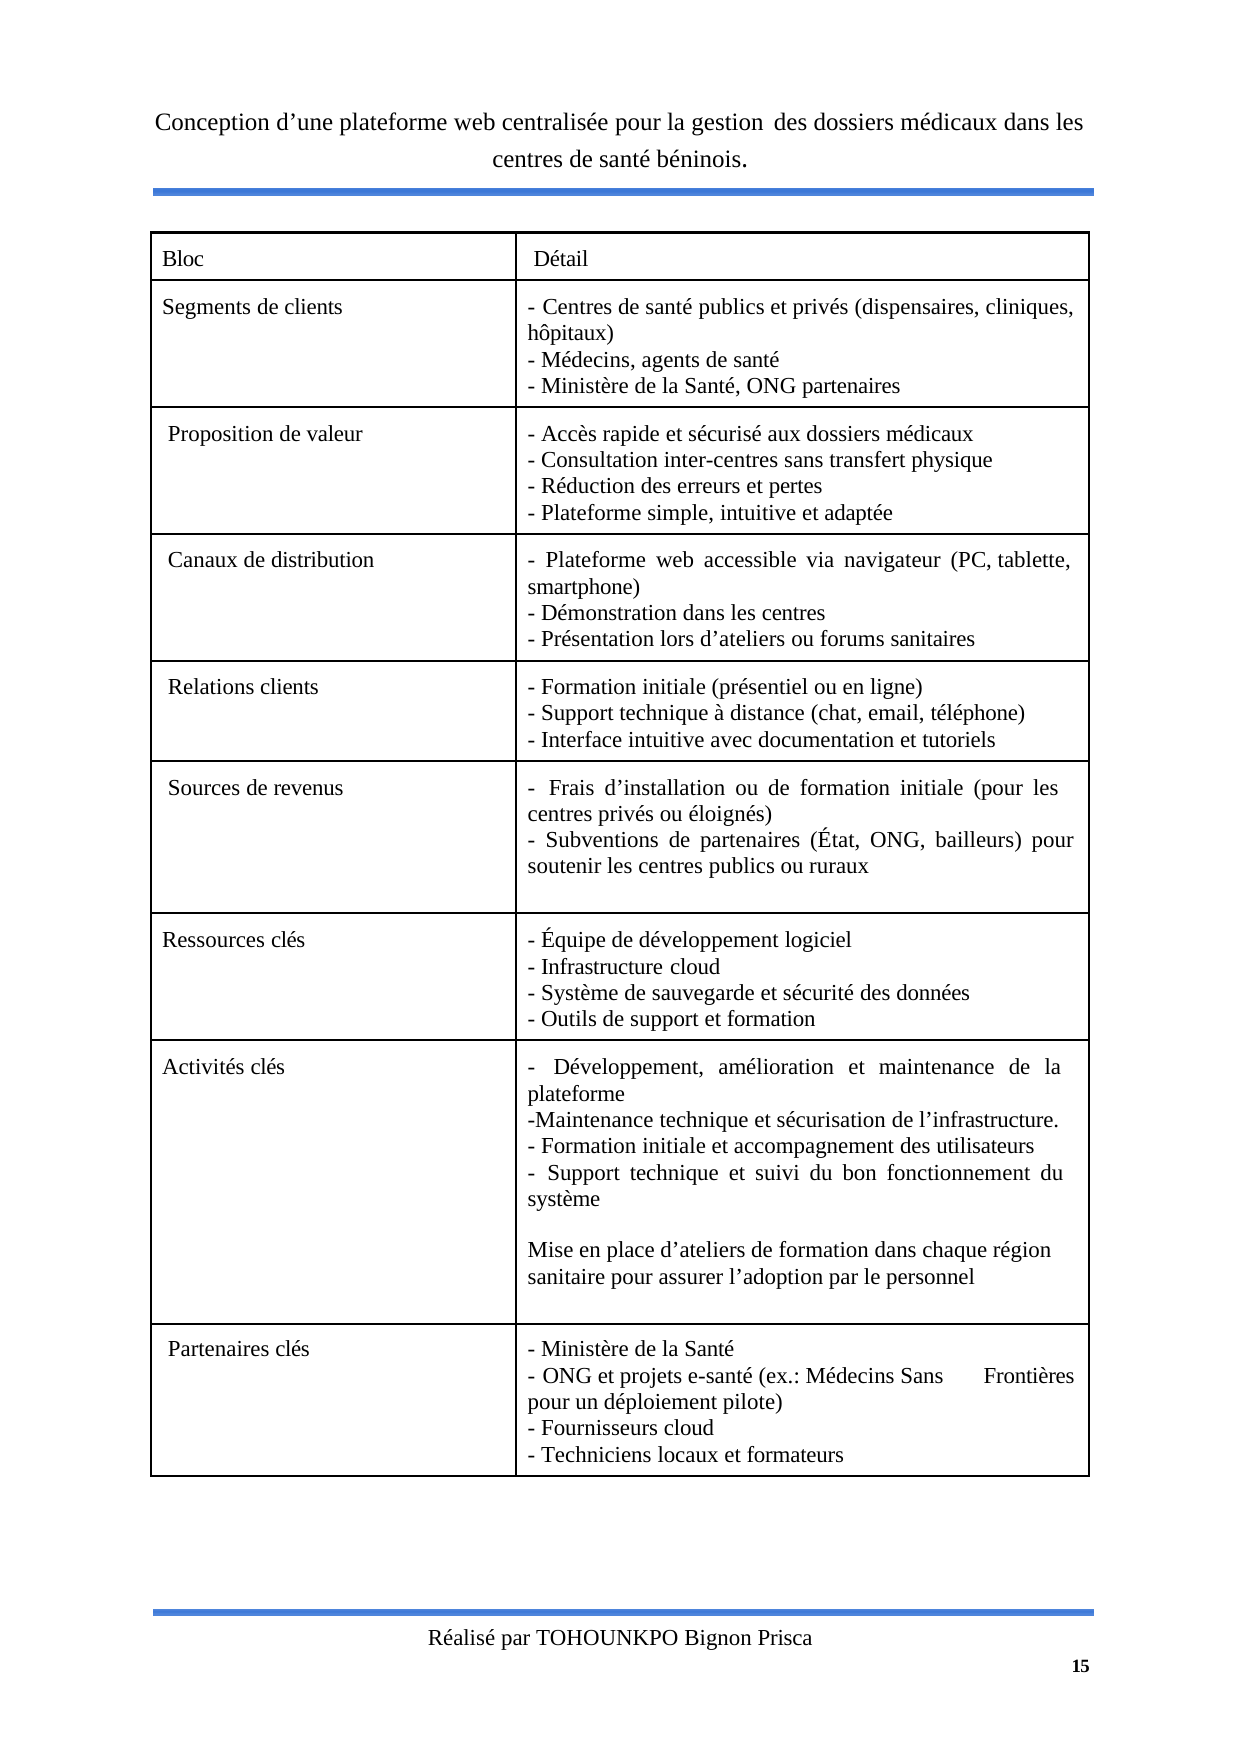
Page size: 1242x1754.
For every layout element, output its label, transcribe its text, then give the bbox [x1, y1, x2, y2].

table_cell Frais d’installation ou de formation initiale (pour les centres privés ou éloignés) Subventions de partenaires (État, ONG, bailleurs) pour soutenir les centres publics ou ruraux [517, 762, 1088, 912]
table_cell Ressources clés [152, 914, 515, 1039]
table_cell Sources de revenus [152, 762, 515, 912]
table_cell Partenaires clés [152, 1325, 515, 1474]
table_cell Ministère de la Santé ONG et projets e-santé (ex.: Médecins Sans Frontières pour un déploiement pilote) Fournisseurs cloud Techniciens locaux et formateurs [517, 1325, 1088, 1474]
table_header Détail [517, 234, 1088, 279]
table_cell Segments de clients [152, 281, 515, 406]
table_cell Relations clients [152, 662, 515, 760]
table_header Bloc [152, 234, 515, 279]
table_cell Équipe de développement logiciel Infrastructure cloud Système de sauvegarde et sécurité des données Outils de support et formation [517, 914, 1088, 1039]
picture [153, 1609, 1094, 1616]
table_cell Canaux de distribution [152, 535, 515, 660]
table_cell Proposition de valeur [152, 408, 515, 533]
table_cell Plateforme web accessible via navigateur (PC, tablette, smartphone) Démonstration dans les centres Présentation lors d’ateliers ou forums sanitaires [517, 535, 1088, 660]
table_cell Centres de santé publics et privés (dispensaires, cliniques, hôpitaux) Médecins, agents de santé Ministère de la Santé, ONG partenaires [517, 281, 1088, 406]
table_cell Développement, amélioration et maintenance de la plateforme -Maintenance technique et sécurisation de l’infrastructure. Formation initiale et accompagnement des utilisateurs Support technique et suivi du bon fonctionnement du système Mise en place d’ateliers de formation dans chaque région sanitaire pour assurer l’adoption par le personnel [517, 1041, 1088, 1323]
table_cell Accès rapide et sécurisé aux dossiers médicaux Consultation inter-centres sans transfert physique Réduction des erreurs et pertes Plateforme simple, intuitive et adaptée [517, 408, 1088, 533]
table_cell Formation initiale (présentiel ou en ligne) Support technique à distance (chat, email, téléphone) Interface intuitive avec documentation et tutoriels [517, 662, 1088, 760]
table_cell Activités clés [152, 1041, 515, 1323]
picture [153, 188, 1094, 196]
